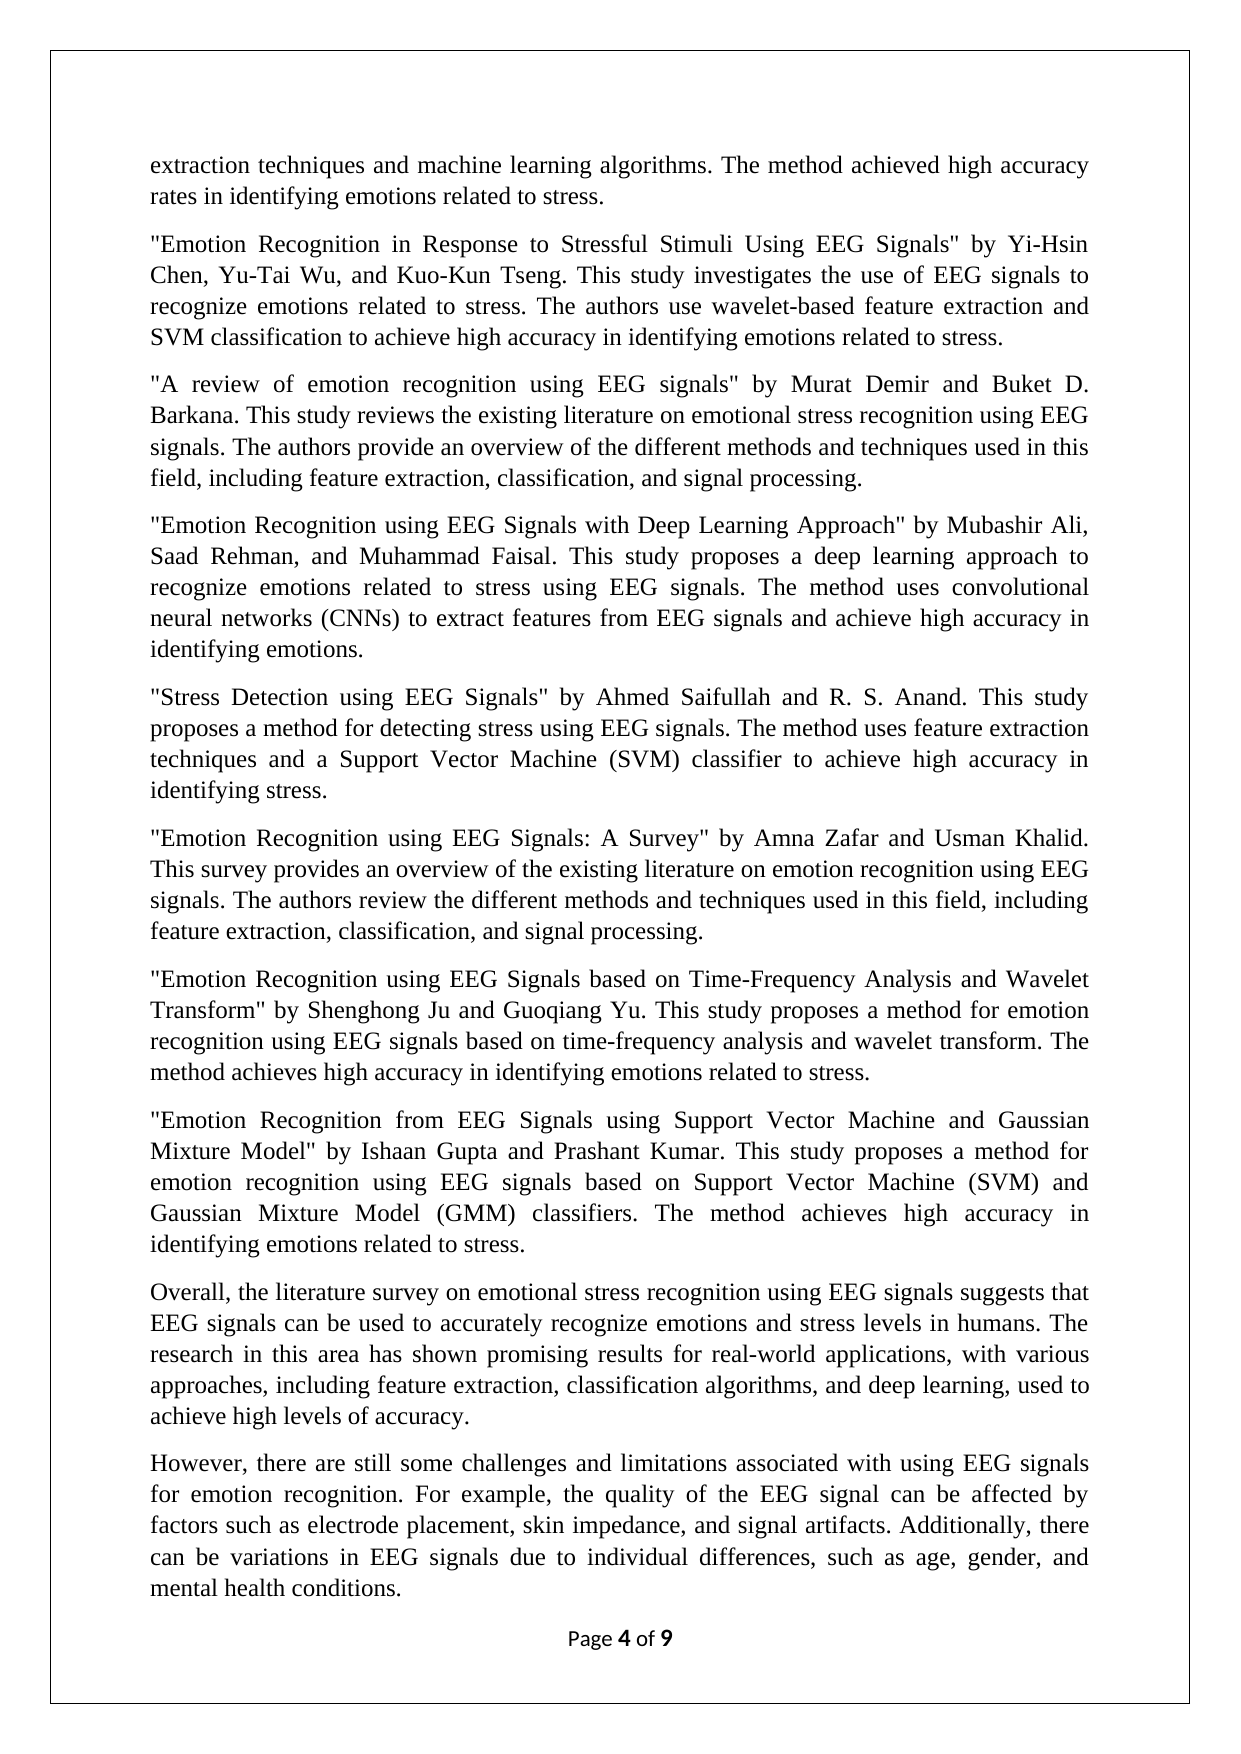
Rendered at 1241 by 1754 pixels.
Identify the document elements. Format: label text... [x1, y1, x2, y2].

text "Stress Detection using EEG Signals" by Ahmed Saifullah and R. S. Anand. This study proposes a method for detecting stress using EEG signals. The method uses feature extraction techniques and a Support Vector Machine (SVM) classifier to achieve high accuracy in identifying stress. [150, 682, 1090, 804]
text "Emotion Recognition using EEG Signals: A Survey" by Amna Zafar and Usman Khalid. This survey provides an overview of the existing literature on emotion recognition using EEG signals. The authors review the different methods and techniques used in this field, including feature extraction, classification, and signal processing. [150, 823, 1090, 945]
text "Emotion Recognition in Response to Stressful Stimuli Using EEG Signals" by Yi-Hsin Chen, Yu-Tai Wu, and Kuo-Kun Tseng. This study investigates the use of EEG signals to recognize emotions related to stress. The authors use wavelet-based feature extraction and SVM classification to achieve high accuracy in identifying emotions related to stress. [150, 229, 1090, 351]
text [150, 150, 1090, 210]
text "Emotion Recognition from EEG Signals using Support Vector Machine and Gaussian Mixture Model" by Ishaan Gupta and Prashant Kumar. This study proposes a method for emotion recognition using EEG signals based on Support Vector Machine (SVM) and Gaussian Mixture Model (GMM) classifiers. The method achieves high accuracy in identifying emotions related to stress. [150, 1105, 1090, 1258]
text "Emotion Recognition using EEG Signals based on Time-Frequency Analysis and Wavelet Transform" by Shenghong Ju and Guoqiang Yu. This study proposes a method for emotion recognition using EEG signals based on time-frequency analysis and wavelet transform. The method achieves high accuracy in identifying emotions related to stress. [150, 964, 1090, 1086]
text However, there are still some challenges and limitations associated with using EEG signals for emotion recognition. For example, the quality of the EEG signal can be affected by factors such as electrode placement, skin impedance, and signal artifacts. Additionally, there can be variations in EEG signals due to individual differences, such as age, gender, and mental health conditions. [150, 1448, 1090, 1601]
text "Emotion Recognition using EEG Signals with Deep Learning Approach" by Mubashir Ali, Saad Rehman, and Muhammad Faisal. This study proposes a deep learning approach to recognize emotions related to stress using EEG signals. The method uses convolutional neural networks (CNNs) to extract features from EEG signals and achieve high accuracy in identifying emotions. [150, 510, 1090, 663]
text Overall, the literature survey on emotional stress recognition using EEG signals suggests that EEG signals can be used to accurately recognize emotions and stress levels in humans. The research in this area has shown promising results for real-world applications, with various approaches, including feature extraction, classification algorithms, and deep learning, used to achieve high levels of accuracy. [150, 1277, 1090, 1429]
text "A review of emotion recognition using EEG signals" by Murat Demir and Buket D. Barkana. This study reviews the existing literature on emotional stress recognition using EEG signals. The authors provide an overview of the different methods and techniques used in this field, including feature extraction, classification, and signal processing. [150, 369, 1090, 491]
